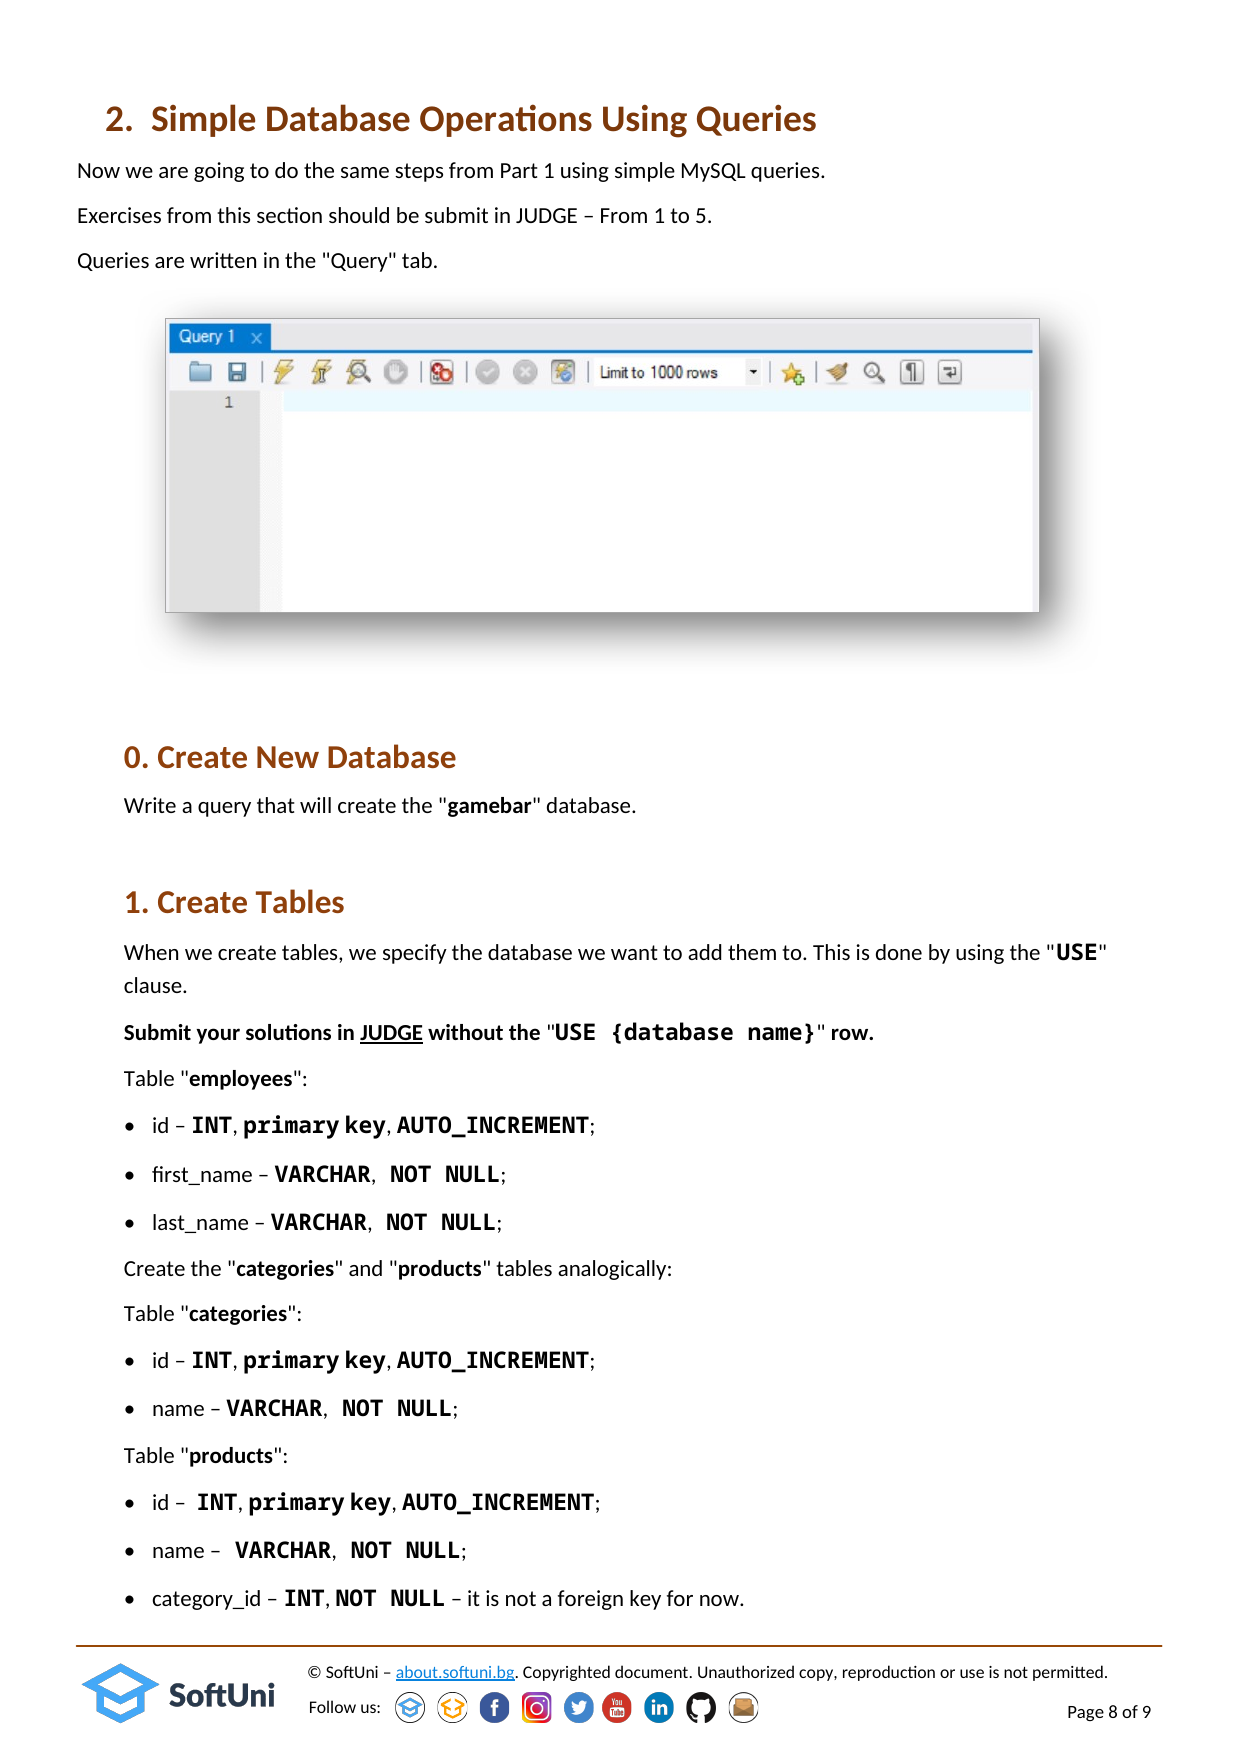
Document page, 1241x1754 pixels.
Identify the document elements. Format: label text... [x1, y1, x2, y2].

text When we create tables, we specify the database we want to add them to. This is done by using the "USE" clause. [124, 936, 1163, 999]
text Write a query that will create the "gamebar" database. [124, 791, 1163, 819]
picture [522, 1692, 552, 1723]
picture [686, 1692, 716, 1723]
picture [644, 1692, 653, 1701]
text Exercises from this section should be submit in JUDGE – From 1 to 5. [77, 201, 1163, 229]
picture [564, 1692, 594, 1723]
text • last_name – VARCHAR, NOT NULL; [77, 1206, 1163, 1237]
text • category_id – INT, NOT NULL – it is not a foreign key for now. [77, 1582, 1163, 1613]
text Table "employees": [77, 1064, 1163, 1092]
text Table "products": [77, 1441, 1163, 1469]
text Now we are going to do the same steps from Part 1 using simple MySQL queries. [77, 156, 1163, 184]
text • id – INT, primary key, AUTO_INCREMENT; [77, 1344, 1163, 1375]
subtitle Simple Database Operations Using Queries [105, 95, 1163, 141]
picture [602, 1692, 632, 1723]
subtitle 1. Create Tables [124, 881, 1163, 922]
picture [437, 1692, 468, 1723]
picture [479, 1692, 510, 1723]
picture [658, 1705, 667, 1714]
text • id – INT, primary key, AUTO_INCREMENT; [77, 1485, 1163, 1517]
text • name – VARCHAR, NOT NULL; [77, 1392, 1163, 1423]
picture [728, 1692, 759, 1723]
picture [665, 1714, 674, 1723]
picture [395, 1692, 425, 1723]
picture [665, 1692, 674, 1701]
picture [75, 1658, 281, 1729]
text • id – INT, primary key, AUTO_INCREMENT; [77, 1109, 1163, 1140]
text • first_name – VARCHAR, NOT NULL; [77, 1158, 1163, 1189]
picture [166, 319, 1039, 612]
subtitle 0. Create New Database [124, 736, 1163, 777]
text Submit your solutions in JUDGE without the "USE {database name}" row. [77, 1016, 1163, 1047]
text • name – VARCHAR, NOT NULL; [77, 1534, 1163, 1565]
text Table "categories": [77, 1299, 1163, 1327]
text Create the "categories" and "products" tables analogically: [77, 1254, 1163, 1282]
text Queries are written in the "Query" tab. [77, 246, 1163, 274]
picture [644, 1714, 653, 1723]
